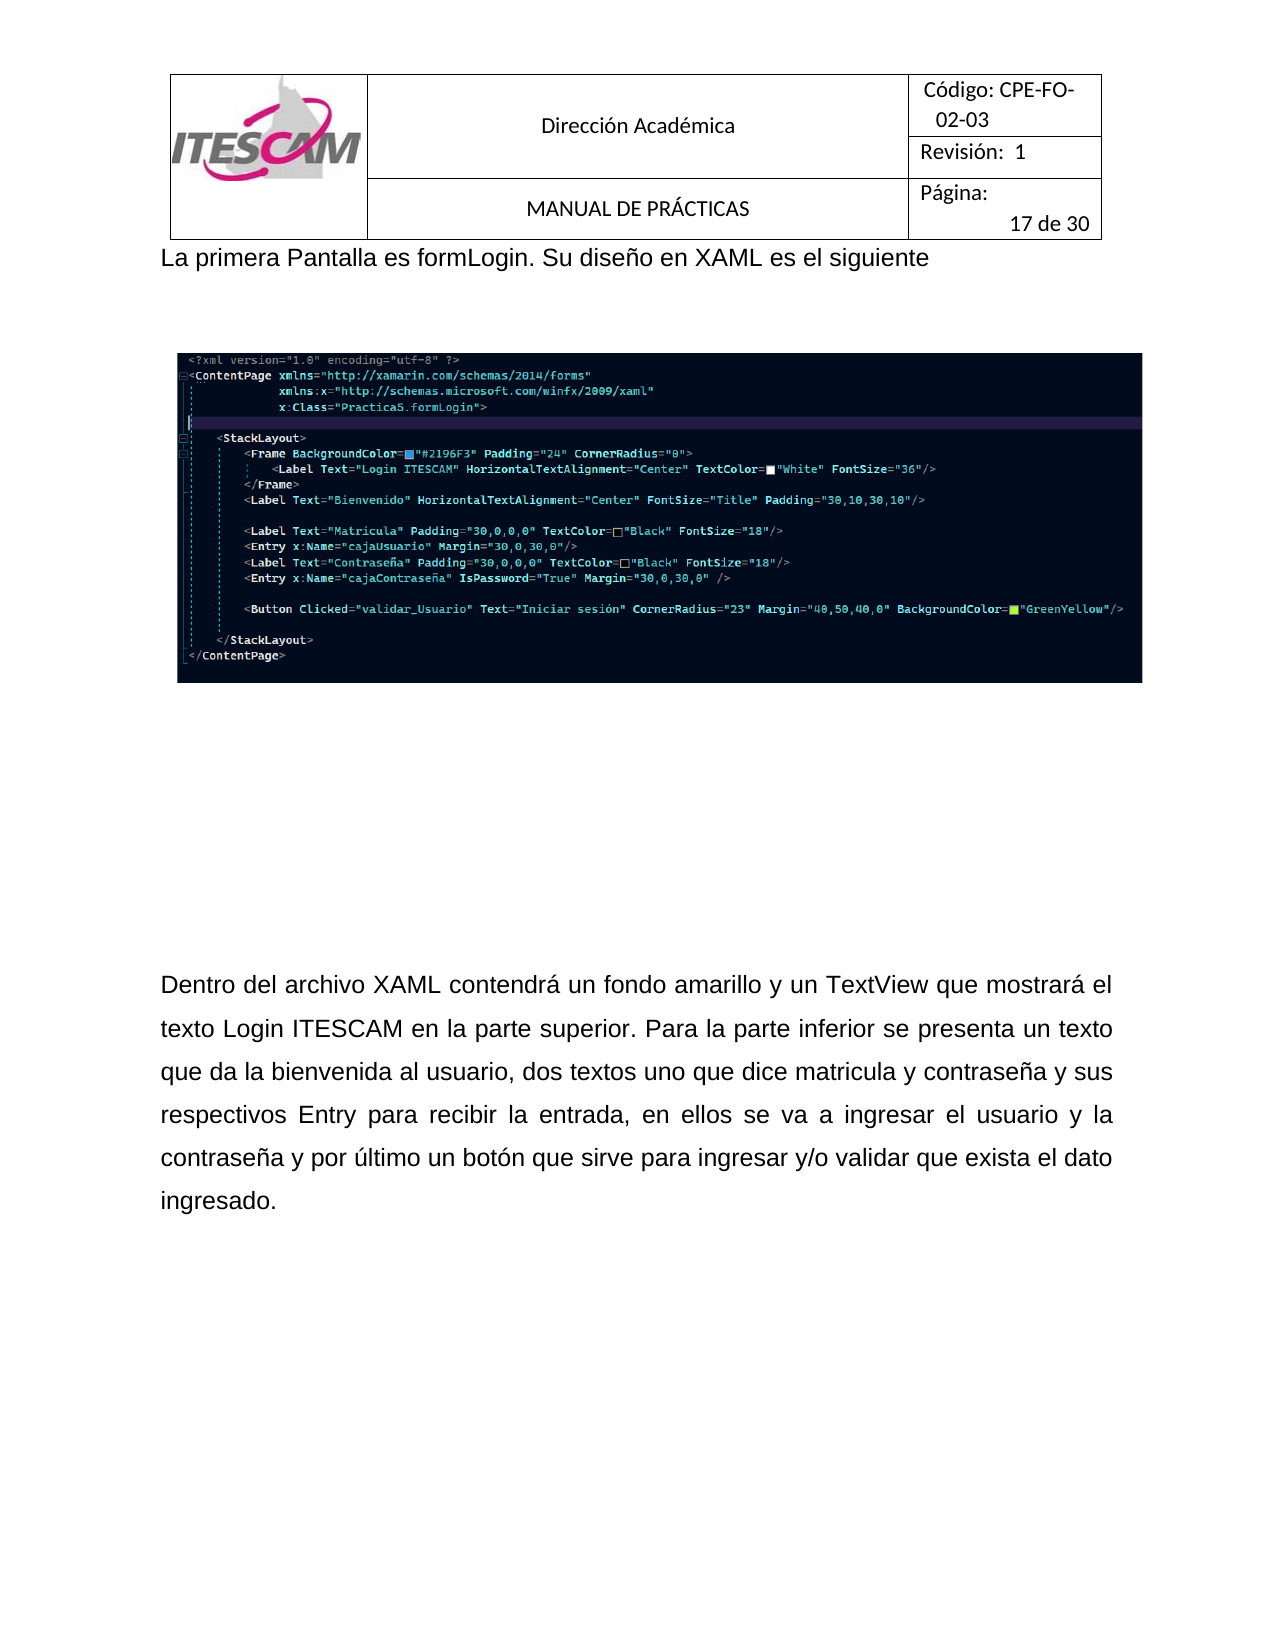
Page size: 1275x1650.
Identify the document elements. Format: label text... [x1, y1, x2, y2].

text La primera Pantalla es formLogin. Su diseño en XAML es el siguiente [160, 142, 1114, 272]
text Dentro del archivo XAML contendrá un fondo amarillo y un TextView que mostrará el texto Login ITESCAM en la parte superior. Para la parte inferior se presenta un texto que da la bienvenida al usuario, dos textos uno que dice matricula y contraseña y sus respectivos Entry para recibir la entrada, en ellos se va a ingresar el usuario y la contraseña y por último un botón que sirve para ingresar y/o validar que exista el dato ingresado. [160, 970, 1114, 1215]
picture [171, 75, 361, 181]
